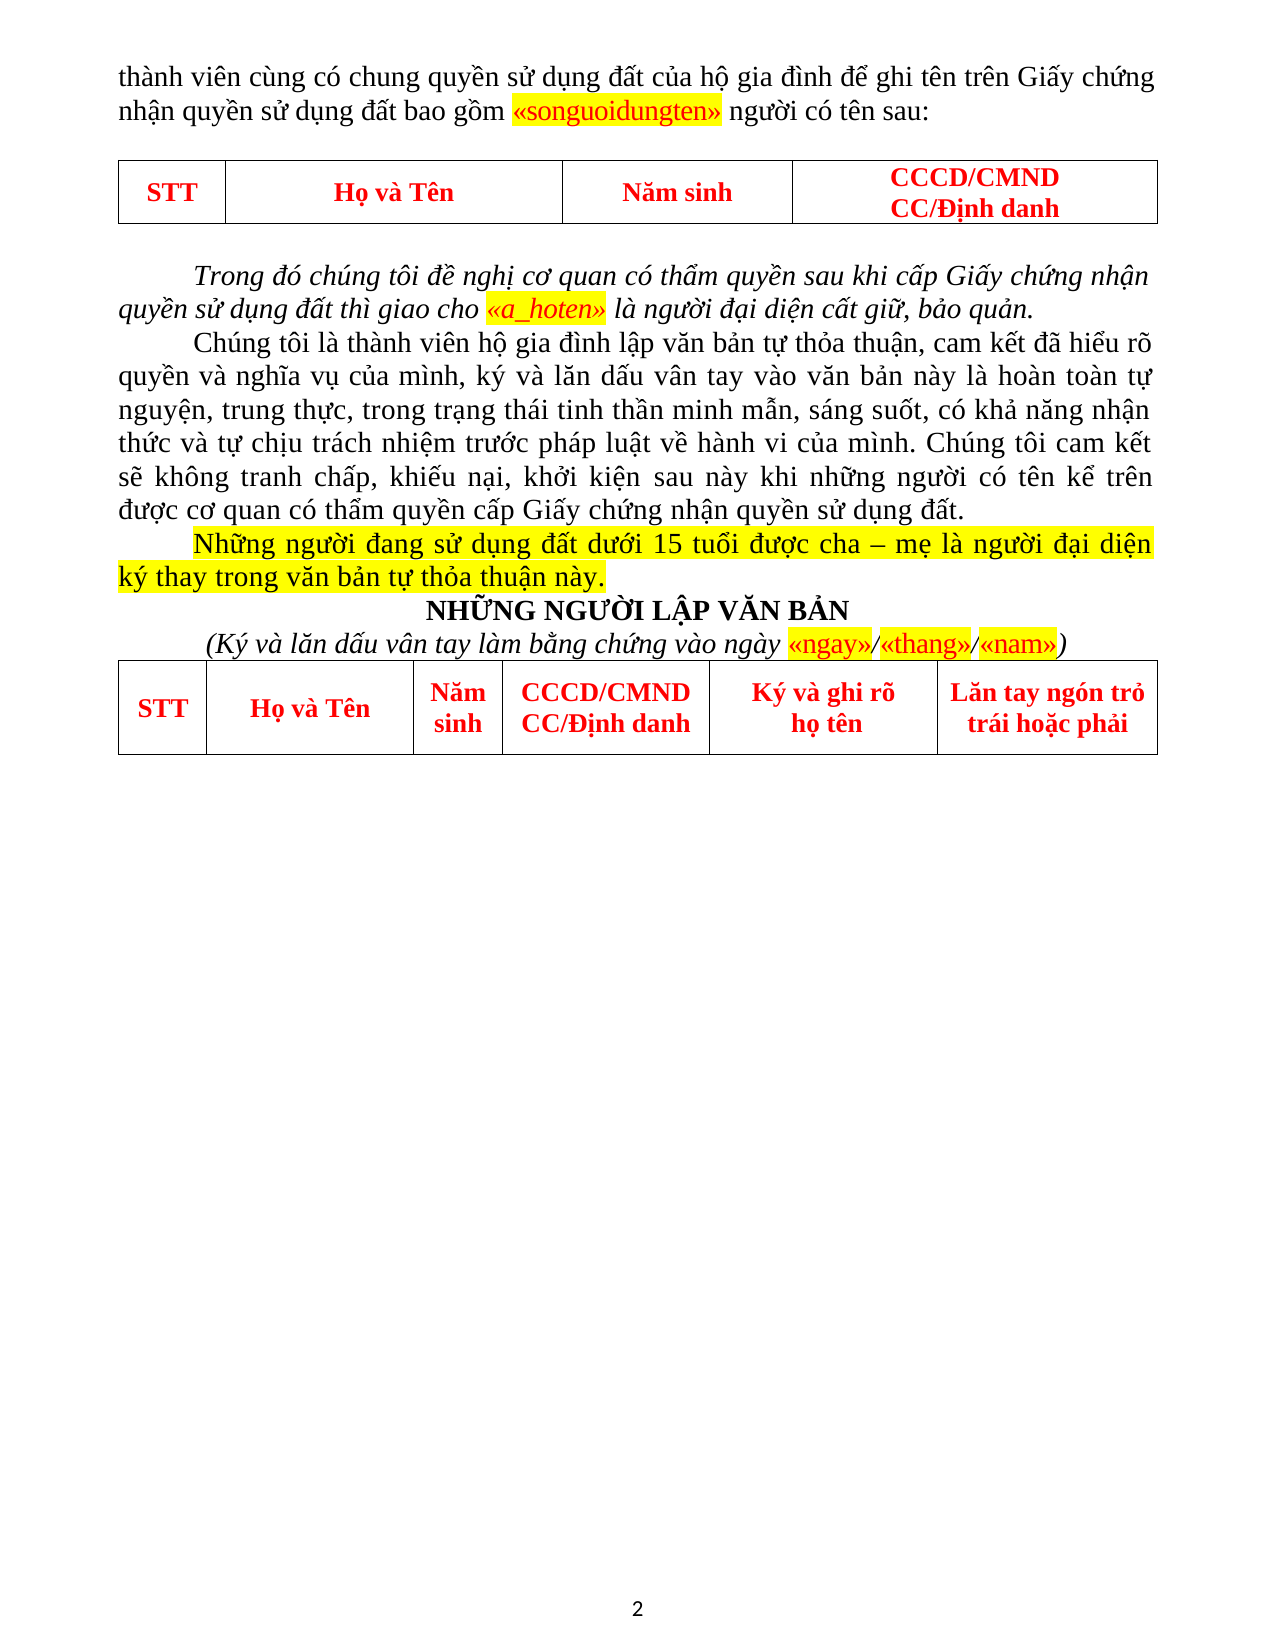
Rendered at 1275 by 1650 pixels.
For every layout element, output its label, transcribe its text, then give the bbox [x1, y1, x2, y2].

text NHỮNG NGƯỜI LẬP VĂN BẢN [118, 593, 1157, 627]
table_header Lăn tay ngón trỏ trái hoặc phải [938, 661, 1157, 754]
table_header CCCD/CMND CC/Định danh [793, 161, 1157, 223]
table_header Họ và Tên [226, 161, 562, 223]
table_header Năm sinh [414, 661, 502, 754]
table_header Năm sinh [563, 161, 792, 223]
table_header STT [119, 661, 206, 754]
table_header Ký và ghi rõ họ tên [710, 661, 937, 754]
text Chúng tôi là thành viên hộ gia đình lập văn bản tự thỏa thuận, cam kết đã hiểu rõ quyền và nghĩa vụ của mình, ký và lăn dấu vân tay vào văn bản này là hoàn toàn tự nguyện, trung thực, trong trạng thái tinh thần minh mẫn, sáng suốt, có khả năng nhận thức và tự chịu trách nhiệm trước pháp luật về hành vi của mình. Chúng tôi cam kết sẽ không tranh chấp, khiếu nại, khởi kiện sau này khi những người có tên kể trên được cơ quan có thẩm quyền cấp Giấy chứng nhận quyền sử dụng đất. [118, 325, 1154, 526]
text (Ký và lăn dấu vân tay làm bằng chứng vào ngày «ngay»/«thang»/«nam») [118, 627, 788, 660]
table_header STT [119, 161, 225, 223]
text Những người đang sử dụng đất dưới 15 tuổi được cha – mẹ là người đại diện ký thay trong văn bản tự thỏa thuận này. [118, 526, 1154, 593]
table_header Họ và Tên [207, 661, 413, 754]
text Trong đó chúng tôi đề nghị cơ quan có thẩm quyền sau khi cấp Giấy chứng nhận quyền sử dụng đất thì giao cho «a_hoten» là người đại diện cất giữ, bảo quản. [118, 258, 1154, 325]
table_header CCCD/CMND CC/Định danh [503, 661, 709, 754]
